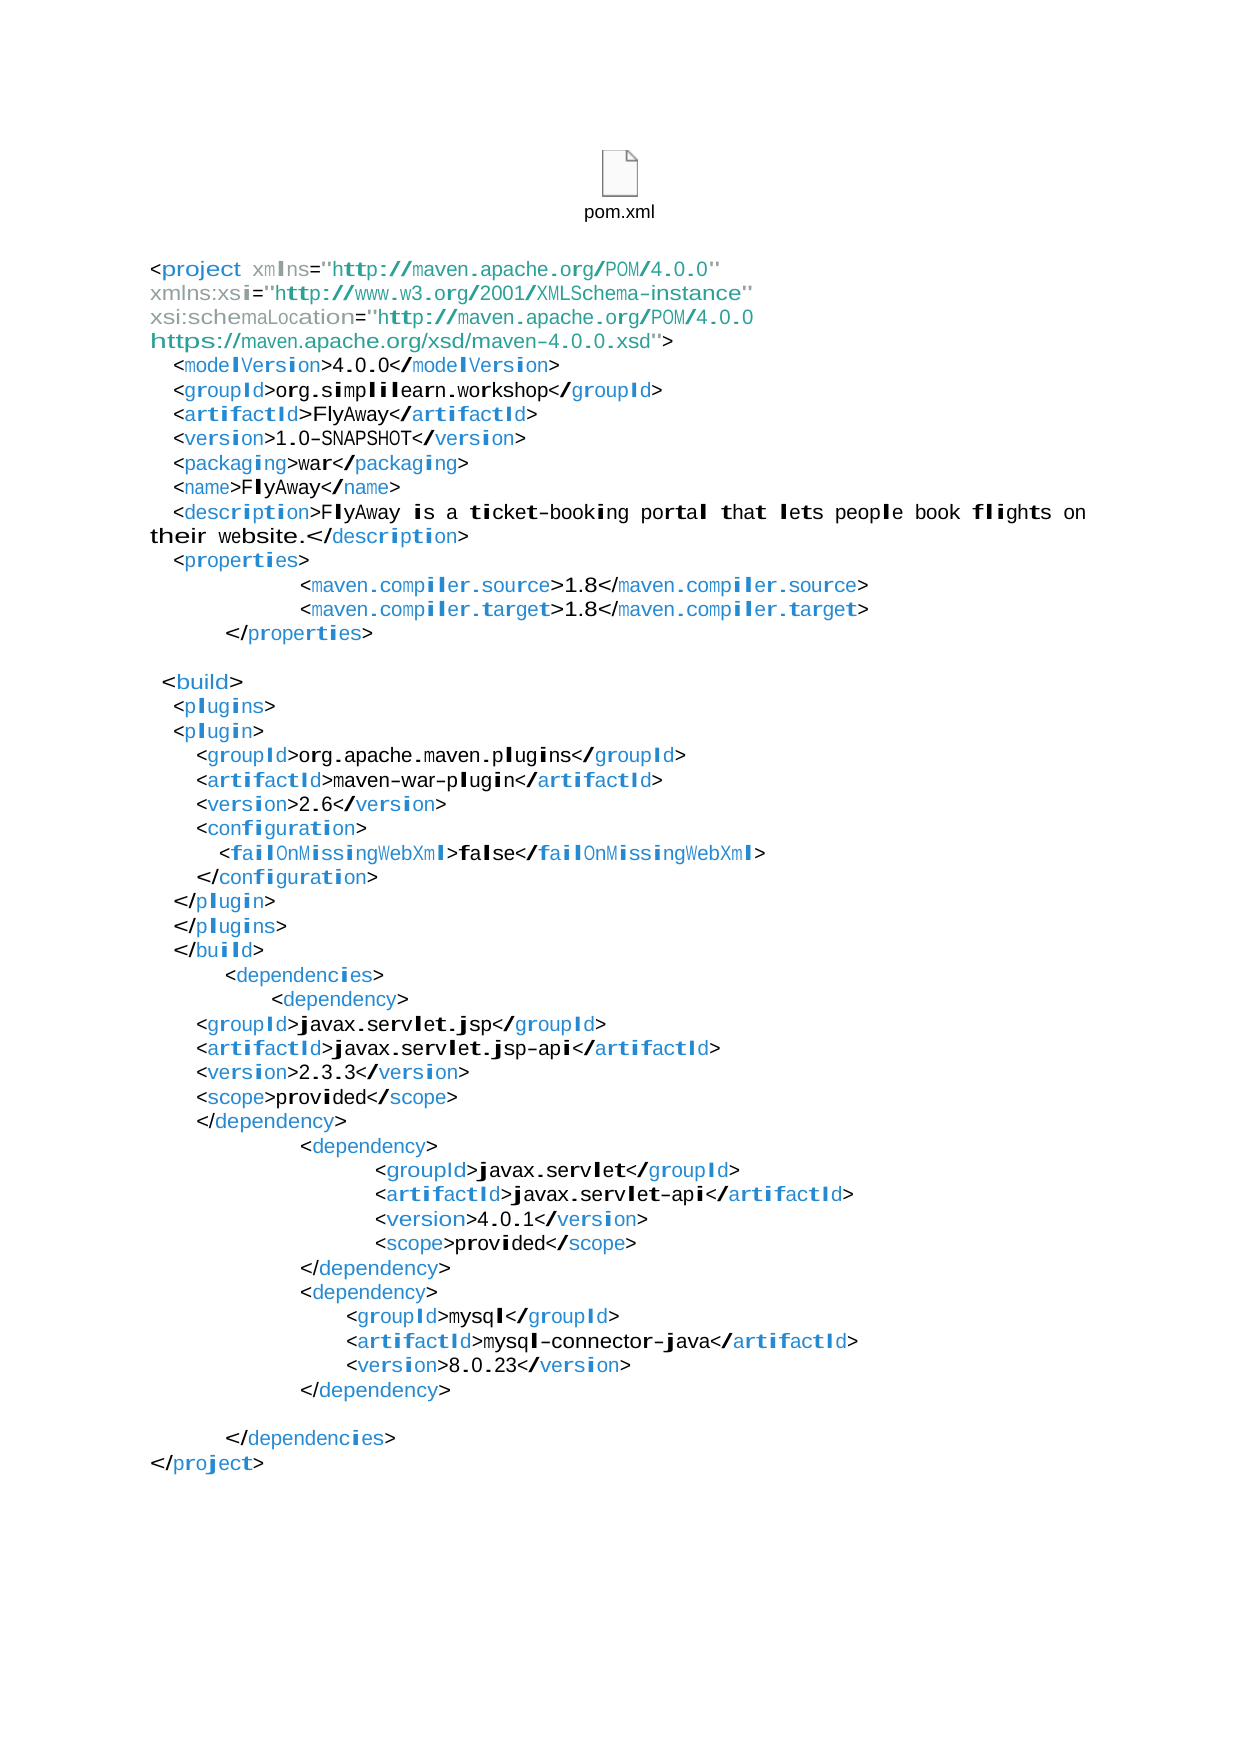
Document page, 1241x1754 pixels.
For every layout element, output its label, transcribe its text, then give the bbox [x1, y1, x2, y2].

text <project xmlns="http://maven.apache.org/POM/4.0.0" xmlns:xsi="http://www.w3.org/2001/XMLSchema-instance" xsi:schemaLocation="http://maven.apache.org/POM/4.0.0 https://maven.apache.org/xsd/maven-4.0.0.xsd"> [150, 257, 757, 353]
text <artifactId>javax.servlet-api</artifactId> [375, 1182, 1103, 1206]
text <maven.compiler.target>1.8</maven.compiler.target> [300, 597, 1103, 621]
text <build> [161, 670, 1103, 694]
text </configuration> [196, 865, 1103, 889]
text <version>8.0.23</version> [346, 1353, 1103, 1377]
text </plugin> [173, 889, 1103, 913]
picture [602, 150, 638, 197]
text <version>1.0-SNAPSHOT</version> [173, 426, 1103, 450]
text <artifactId>maven-war-plugin</artifactId> [196, 767, 1103, 791]
text <artifactId>FlyAway</artifactId> [173, 402, 1103, 426]
text <dependency> [271, 987, 1103, 1011]
text </properties> [225, 621, 1103, 645]
text <packaging>war</packaging> [173, 451, 1103, 475]
text <groupId>javax.servlet</groupId> [375, 1158, 1103, 1182]
text <dependencies> [225, 963, 1103, 987]
text <configuration> [196, 816, 1103, 840]
text <artifactId>mysql-connector-java</artifactId> [346, 1328, 1103, 1352]
text <version>2.6</version> [196, 792, 1103, 816]
text <groupId>mysql</groupId> [346, 1304, 1103, 1328]
text <properties> [173, 548, 1103, 572]
text pom.xml [149, 201, 1090, 222]
text <dependency> [300, 1280, 1103, 1304]
text <artifactId>javax.servlet.jsp-api</artifactId> [196, 1036, 1103, 1060]
text <description>FlyAway is a ticket-booking portal that lets people book flights on their website.</description> [150, 499, 1103, 547]
text <modelVersion>4.0.0</modelVersion> [173, 353, 1103, 377]
text <name>FlyAway</name> [173, 475, 1103, 499]
text <dependency> [300, 1133, 1103, 1157]
text </dependency> [196, 1109, 1103, 1133]
text </plugins> [173, 914, 1103, 938]
text <scope>provided</scope> [196, 1085, 1103, 1109]
text <maven.compiler.source>1.8</maven.compiler.source> [300, 572, 1103, 596]
text <groupId>org.apache.maven.plugins</groupId> [196, 743, 1103, 767]
text <scope>provided</scope> [375, 1231, 1103, 1255]
text <version>2.3.3</version> [196, 1060, 1103, 1084]
text </dependency> [300, 1255, 1103, 1279]
text </dependencies> [225, 1426, 1103, 1450]
text </dependency> [300, 1377, 1103, 1401]
text <failOnMissingWebXml>false</failOnMissingWebXml> [219, 841, 1103, 864]
text <plugin> [173, 719, 1103, 743]
text <groupId>javax.servlet.jsp</groupId> [196, 1011, 1103, 1035]
text </build> [173, 938, 1103, 962]
text <groupId>org.simplilearn.workshop</groupId> [173, 377, 1103, 401]
text <version>4.0.1</version> [375, 1206, 1103, 1230]
text </project> [150, 1451, 1103, 1474]
text <plugins> [173, 694, 1103, 718]
